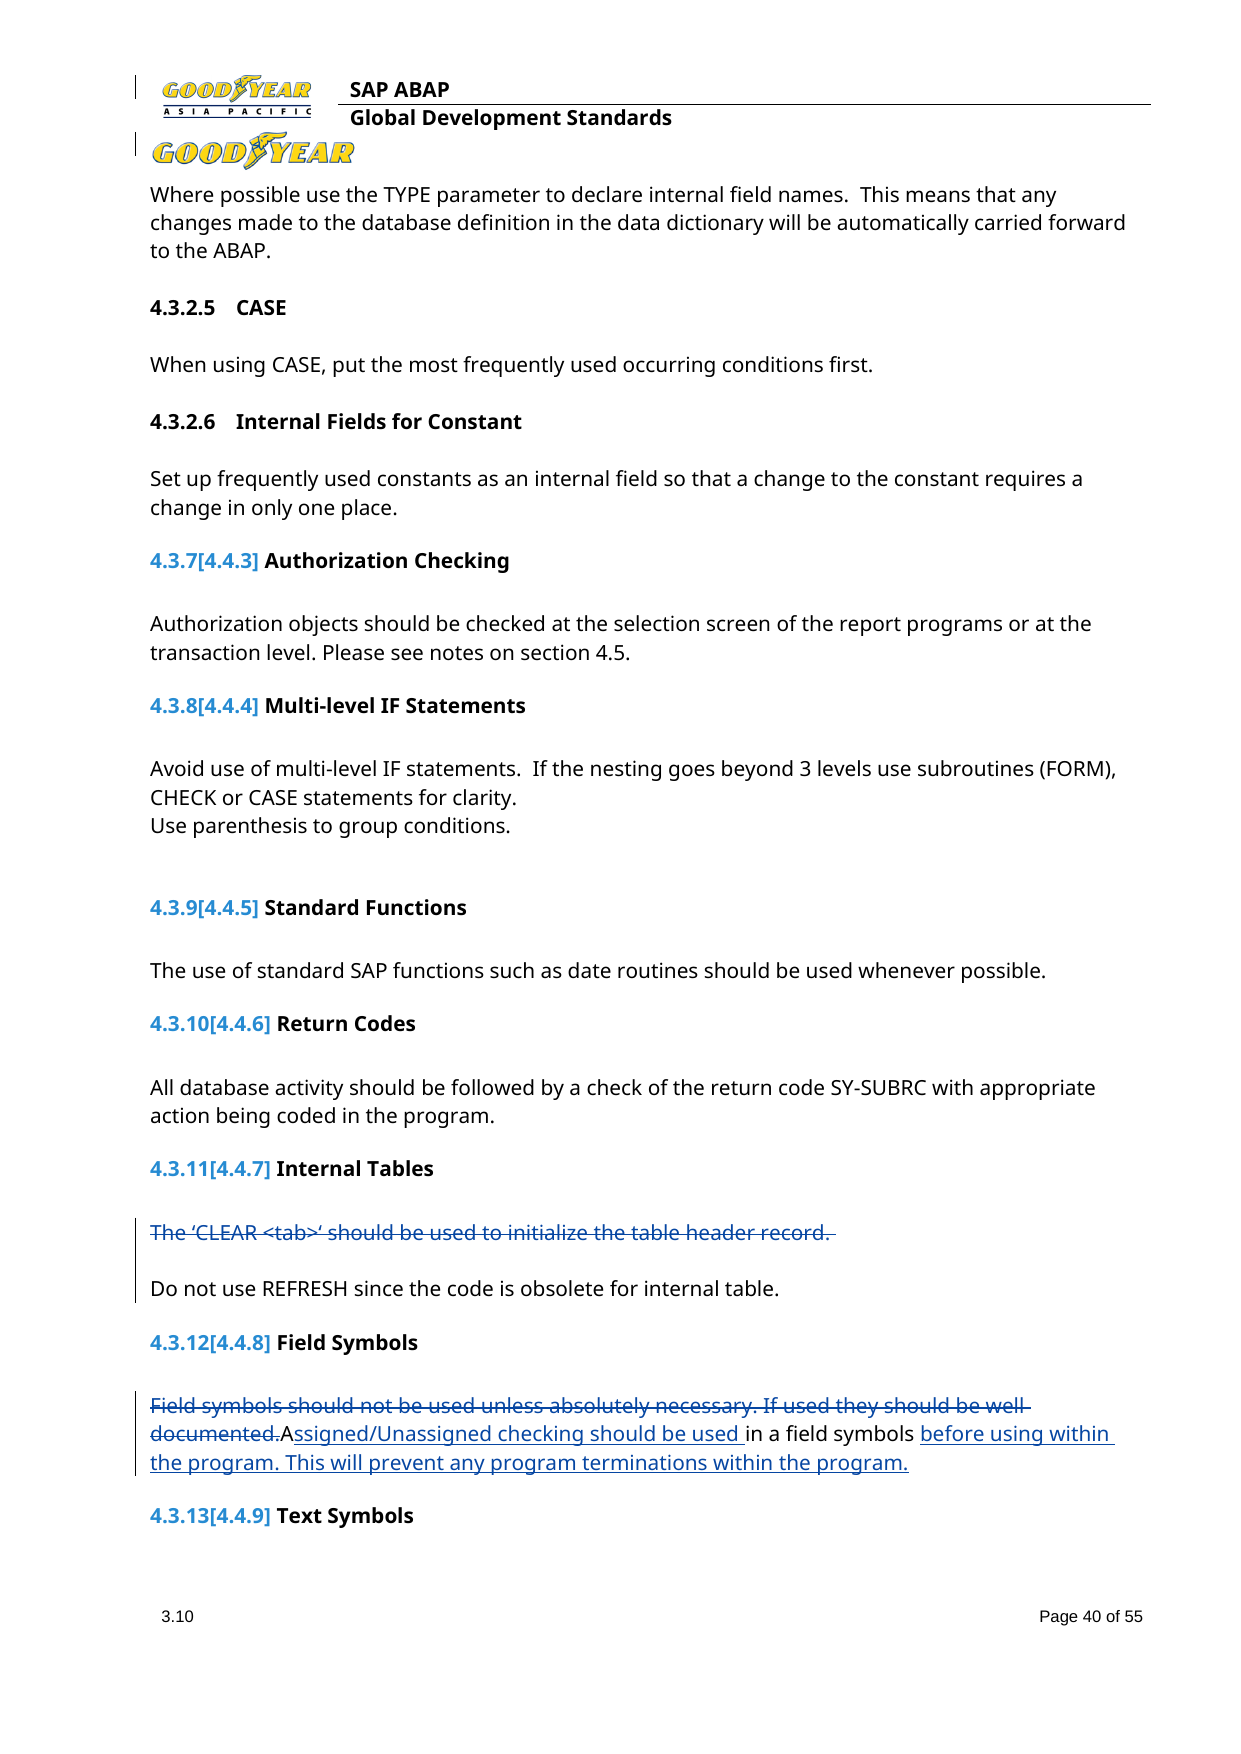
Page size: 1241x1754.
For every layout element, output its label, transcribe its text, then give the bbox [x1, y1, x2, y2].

text Use parenthesis to group conditions. [150, 811, 1132, 839]
text Where possible use the TYPE parameter to declare internal field names. This means that any changes made to the database definition in the data dictionary will be automatically carried forward to the ABAP. [150, 180, 1132, 265]
text When using CASE, put the most frequently used occurring conditions first. [150, 350, 1132, 379]
subtitle Standard Functions [150, 893, 1132, 921]
text Avoid use of multi-level IF statements. If the nesting goes beyond 3 levels use subroutines (FORM), CHECK or CASE statements for clarity. [150, 754, 1132, 811]
subtitle CASE [150, 293, 1132, 322]
text Set up frequently used constants as an internal field so that a change to the constant requires a change in only one place. [150, 464, 1132, 521]
text Authorization objects should be checked at the selection screen of the report programs or at the transaction level. Please see notes on section 4.5. [150, 609, 1132, 666]
text The use of standard SAP functions such as date routines should be used whenever possible. [150, 956, 1132, 984]
subtitle Text Symbols [150, 1501, 1132, 1530]
subtitle Field Symbols [150, 1328, 1132, 1356]
subtitle Return Codes [150, 1009, 1132, 1038]
picture [161, 75, 312, 118]
text Ain a field symbols [150, 1391, 1132, 1476]
subtitle Multi-level IF Statements [150, 691, 1132, 719]
subtitle Internal Tables [150, 1154, 1132, 1183]
subtitle Internal Fields for Constant [150, 407, 1132, 436]
picture [150, 131, 356, 171]
text Do not use REFRESH since the code is obsolete for internal table. [150, 1274, 1132, 1303]
subtitle Authorization Checking [150, 546, 1132, 574]
text All database activity should be followed by a check of the return code SY-SUBRC with appropriate action being coded in the program. [150, 1073, 1132, 1129]
